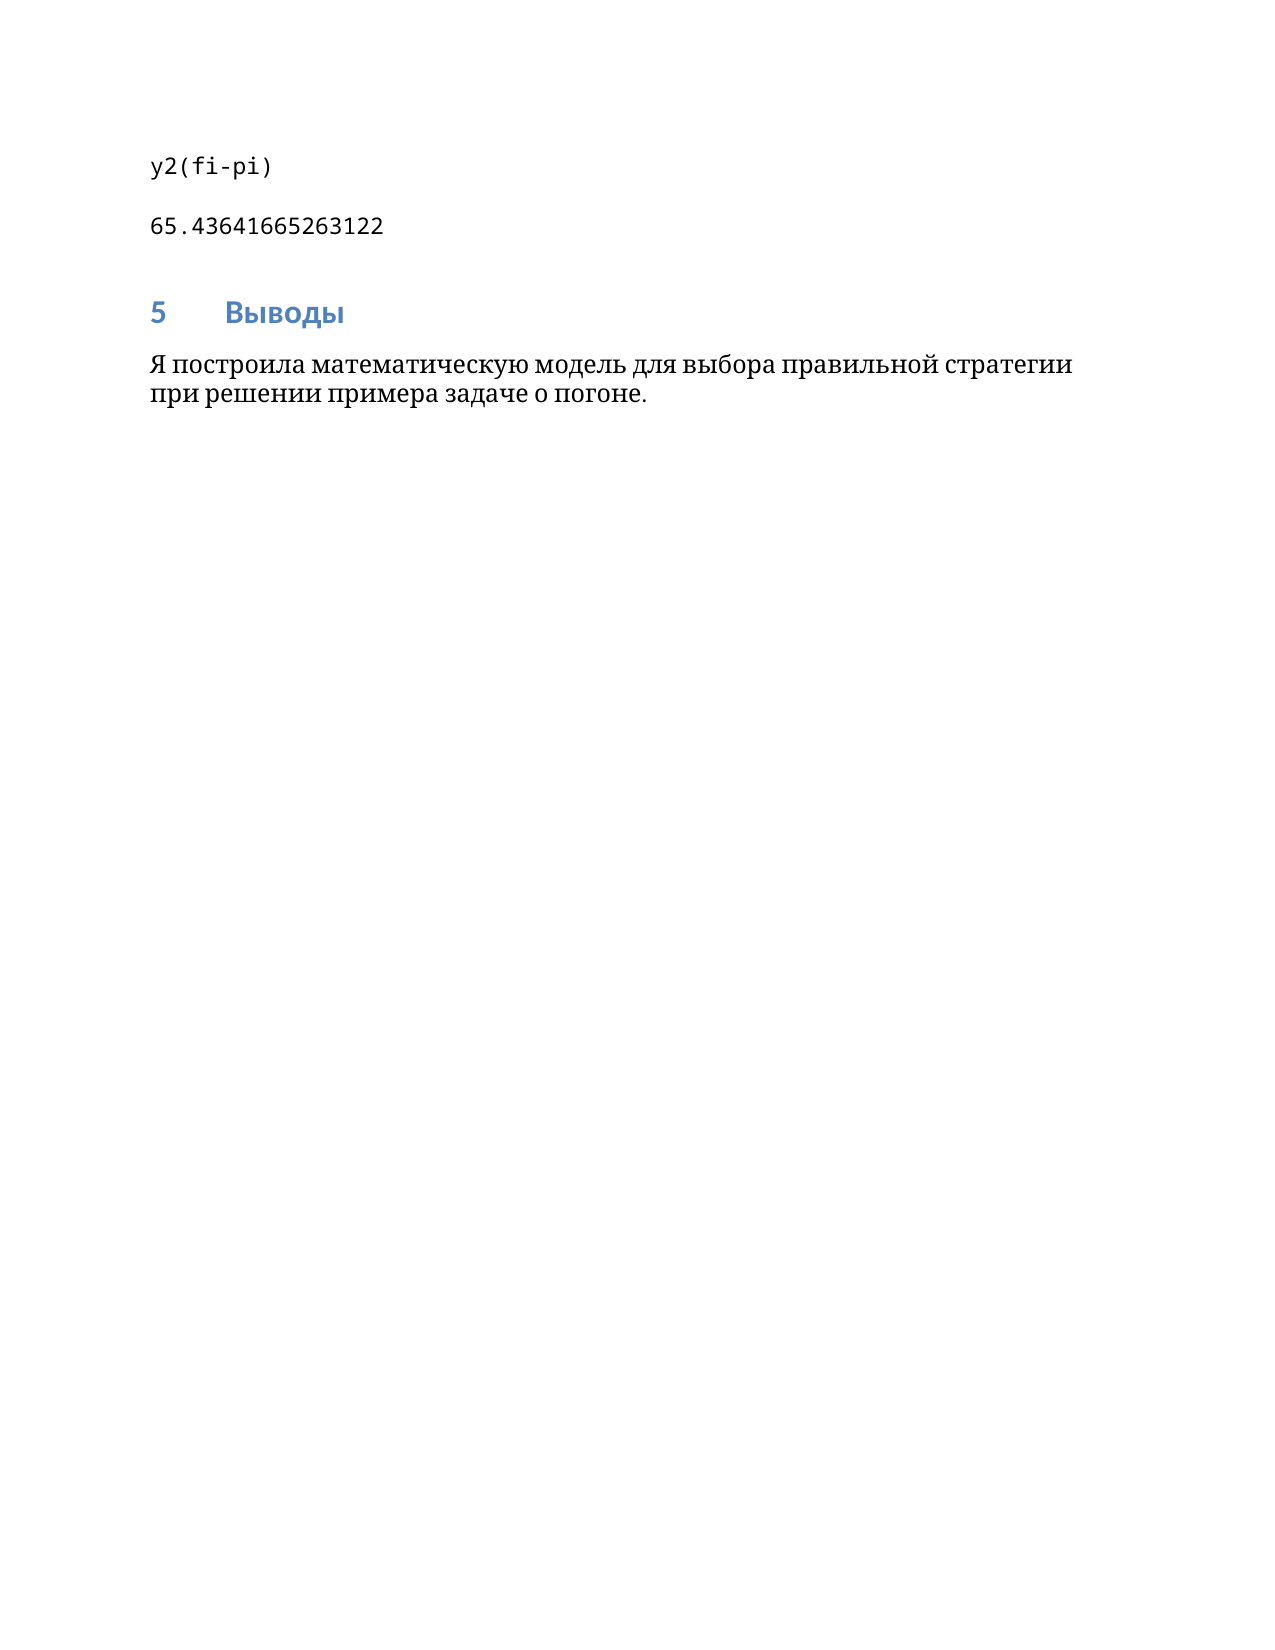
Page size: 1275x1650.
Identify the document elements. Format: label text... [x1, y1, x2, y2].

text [150, 150, 1125, 241]
subtitle 5 Выводы [150, 291, 1125, 332]
text Я построила математическую модель для выбора правильной стратегии при решении примера задаче о погоне. [150, 351, 1125, 408]
